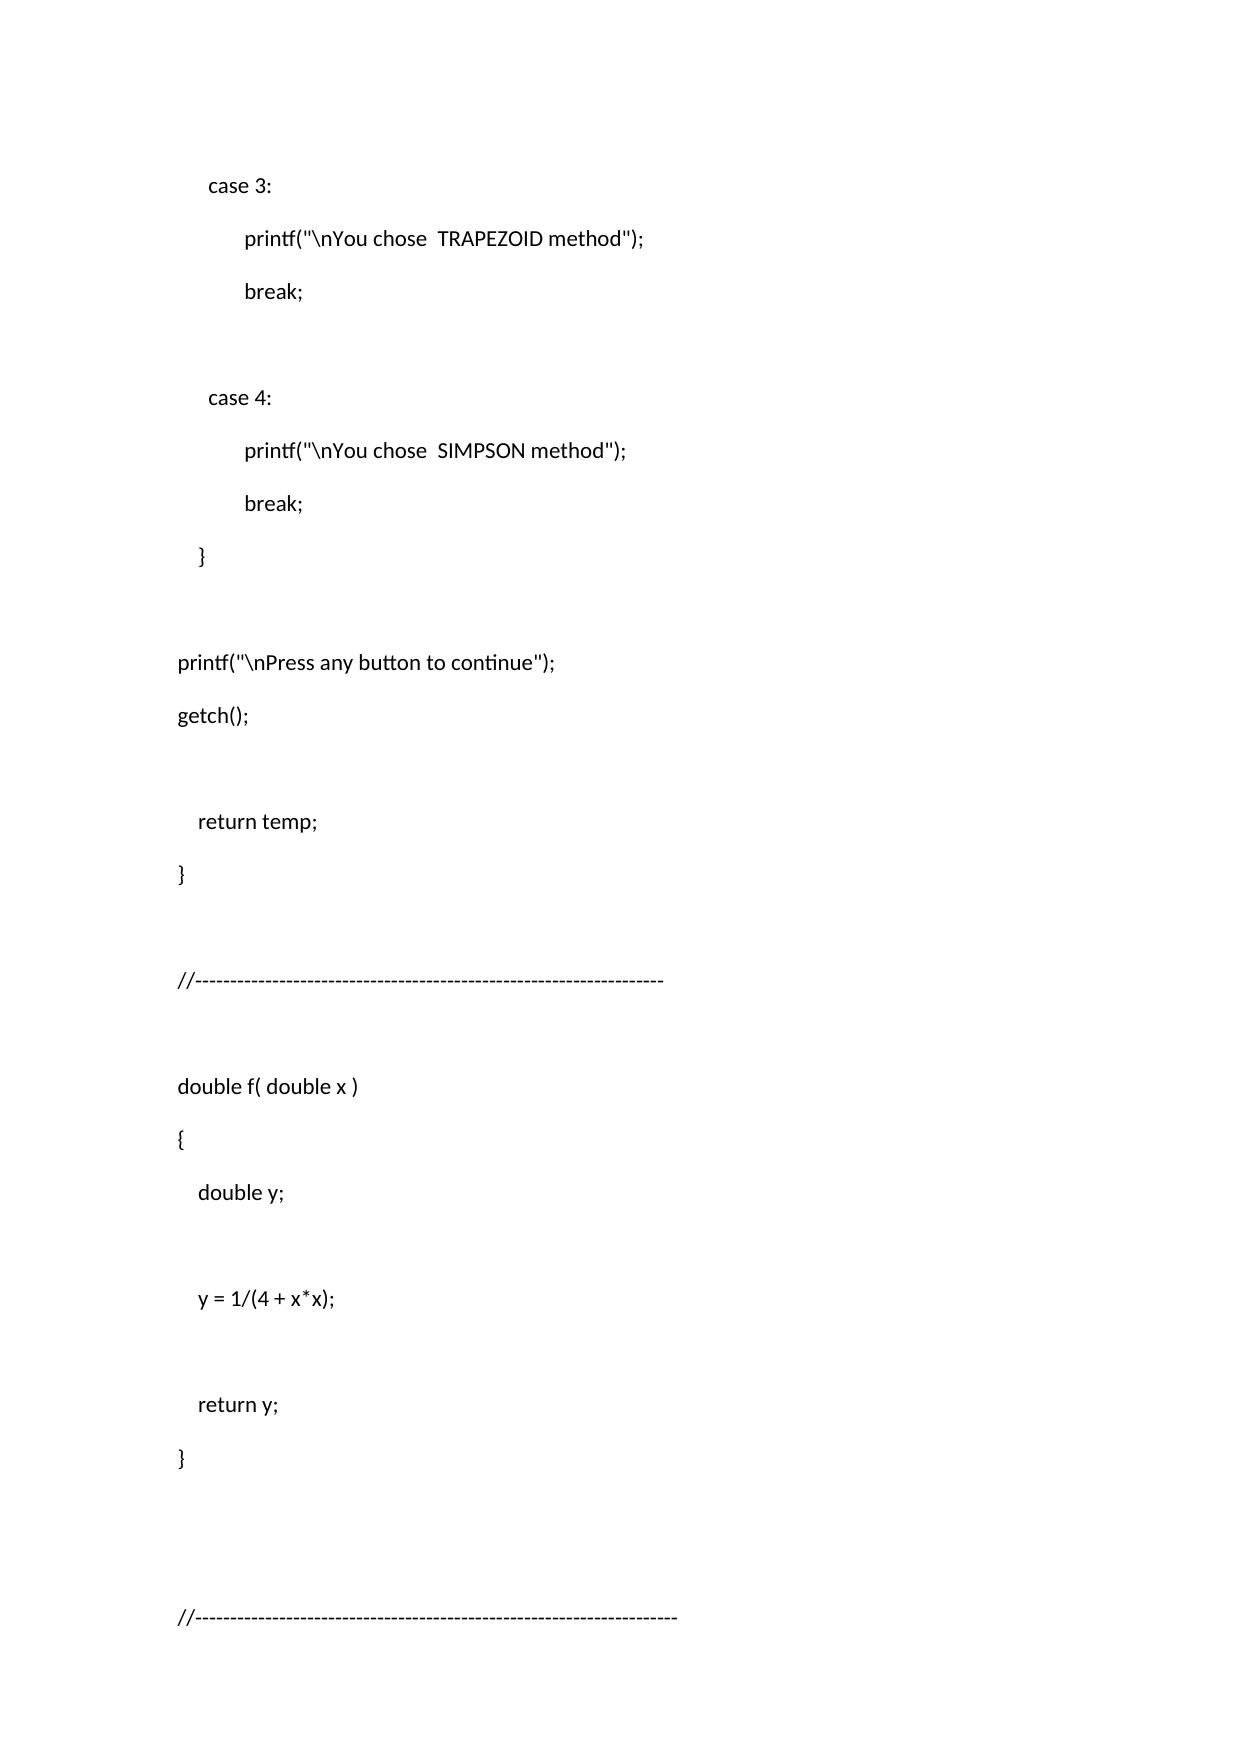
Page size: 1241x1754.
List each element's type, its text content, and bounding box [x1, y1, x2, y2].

text } [177, 1444, 1152, 1472]
text y = 1/(4 + x*x); [177, 1284, 1152, 1313]
text //------------------------------------------------------------------- [177, 966, 1152, 994]
text { [177, 1126, 1152, 1153]
text case 3: [177, 171, 1152, 199]
text return y; [177, 1391, 1152, 1419]
text //--------------------------------------------------------------------- [177, 1603, 1152, 1631]
text case 4: [177, 383, 1152, 411]
text printf("\nPress any button to continue"); [177, 648, 1152, 676]
text } [177, 860, 1152, 888]
text printf("\nYou chose SIMPSON method"); [177, 436, 1152, 464]
text double y; [177, 1178, 1152, 1207]
text return temp; [177, 807, 1152, 835]
text printf("\nYou chose TRAPEZOID method"); [177, 224, 1152, 252]
text getch(); [177, 701, 1152, 729]
text } [177, 542, 1152, 570]
text break; [177, 489, 1152, 517]
text break; [177, 277, 1152, 305]
text double f( double x ) [177, 1072, 1152, 1101]
